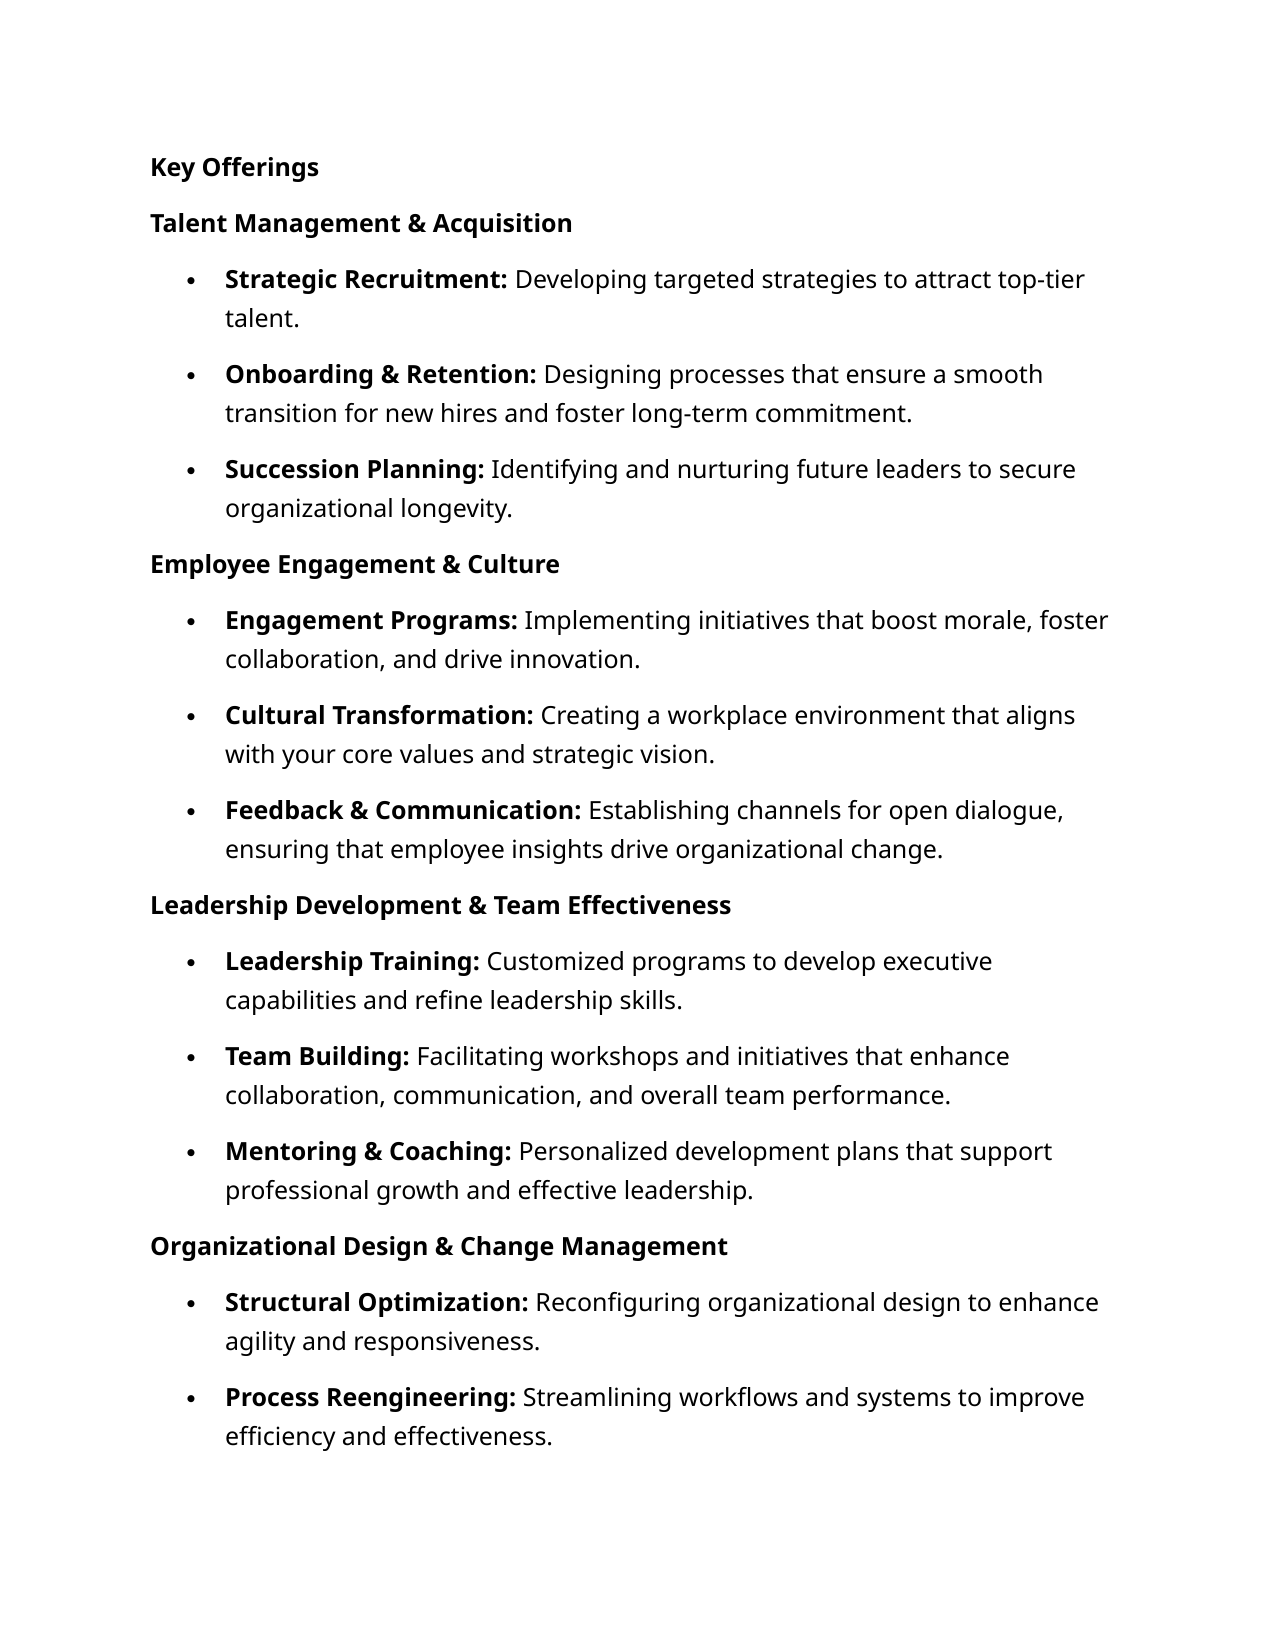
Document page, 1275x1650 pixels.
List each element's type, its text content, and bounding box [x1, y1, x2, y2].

list Process Reengineering: Streamlining workflows and systems to improve efficiency and effectiveness. [187, 1379, 1125, 1452]
text Employee Engagement & Culture [150, 547, 1125, 581]
list Onboarding & Retention: Designing processes that ensure a smooth transition for new hires and foster long-term commitment. [187, 357, 1125, 430]
list Structural Optimization: Reconfiguring organizational design to enhance agility and responsiveness. [187, 1284, 1125, 1357]
text Key Offerings [150, 150, 1125, 184]
list Succession Planning: Identifying and nurturing future leaders to secure organizational longevity. [187, 452, 1125, 525]
list Feedback & Communication: Establishing channels for open dialogue, ensuring that employee insights drive organizational change. [187, 792, 1125, 866]
list Engagement Programs: Implementing initiatives that boost morale, foster collaboration, and drive innovation. [187, 602, 1125, 676]
text Talent Management & Acquisition [150, 206, 1125, 240]
text Leadership Development & Team Effectiveness [150, 887, 1125, 922]
list Strategic Recruitment: Developing targeted strategies to attract top-tier talent. [187, 262, 1125, 335]
list Mentoring & Coaching: Personalized development plans that support professional growth and effective leadership. [187, 1133, 1125, 1207]
list Team Building: Facilitating workshops and initiatives that enhance collaboration, communication, and overall team performance. [187, 1038, 1125, 1112]
list Cultural Transformation: Creating a workplace environment that aligns with your core values and strategic vision. [187, 697, 1125, 771]
text Organizational Design & Change Management [150, 1228, 1125, 1262]
list Leadership Training: Customized programs to develop executive capabilities and refine leadership skills. [187, 943, 1125, 1017]
